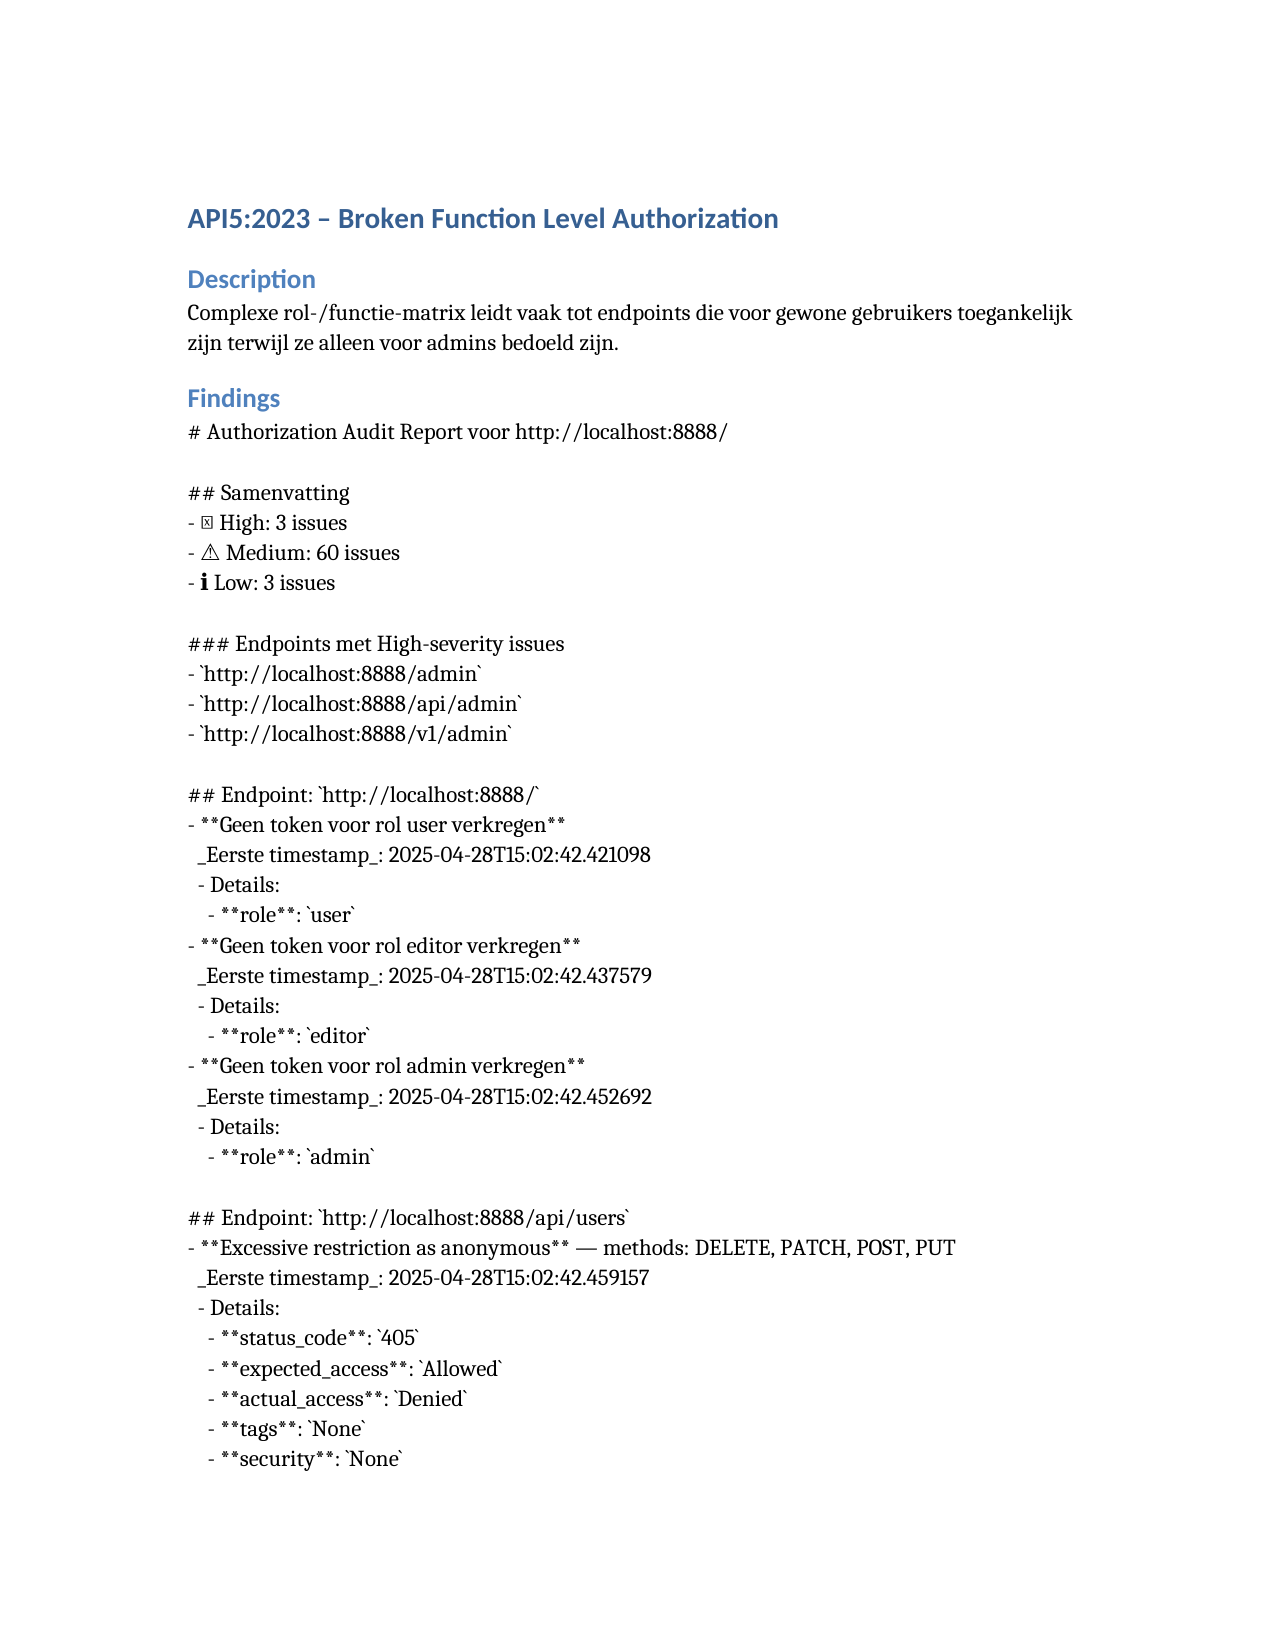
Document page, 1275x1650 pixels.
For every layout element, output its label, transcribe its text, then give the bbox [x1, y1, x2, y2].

subtitle Findings [187, 381, 1087, 414]
text Complexe rol-/functie-matrix leidt vaak tot endpoints die voor gewone gebruikers toegankelijk zijn terwijl ze alleen voor admins bedoeld zijn. [187, 300, 1087, 356]
subtitle API5:2023 – Broken Function Level Authorization [187, 200, 1087, 236]
subtitle Description [187, 262, 1087, 295]
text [187, 419, 1087, 1472]
